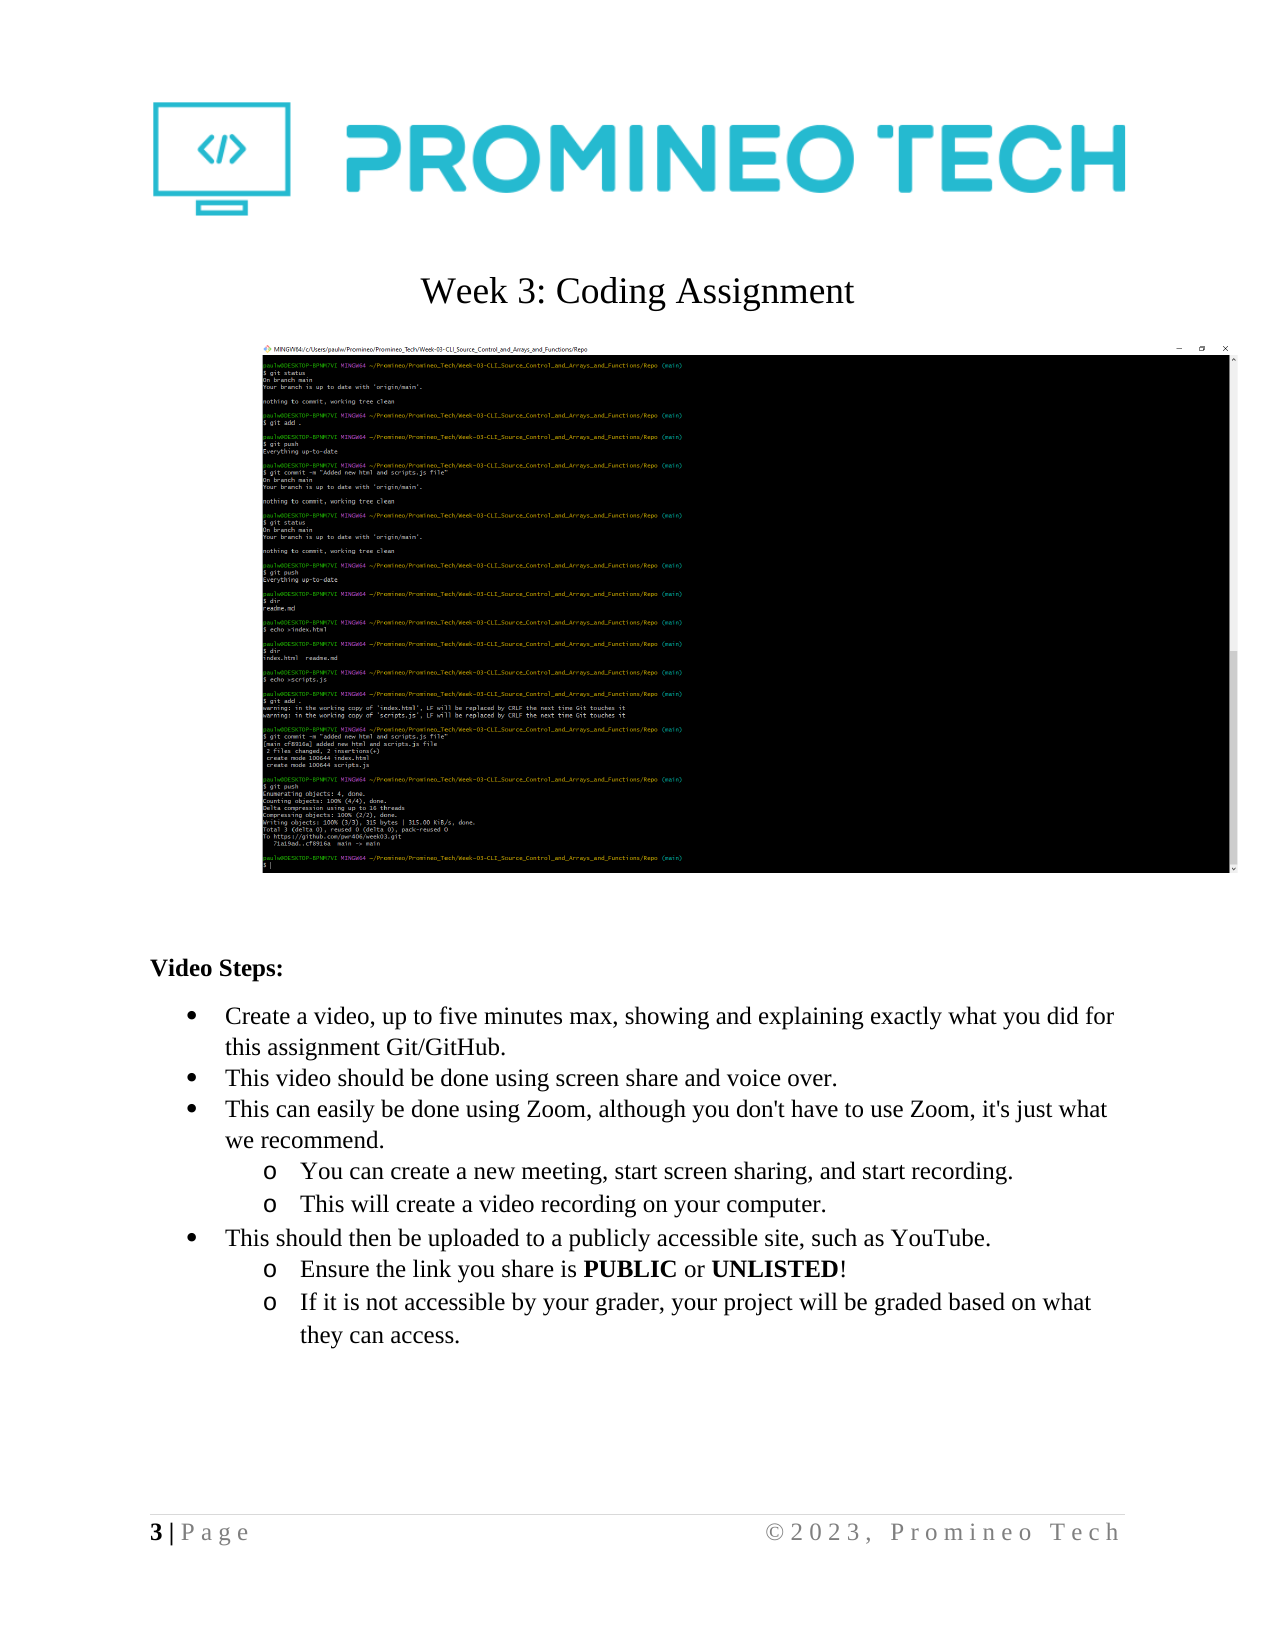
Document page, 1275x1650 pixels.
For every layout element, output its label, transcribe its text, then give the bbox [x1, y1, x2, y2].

list If it is not accessible by your grader, your project will be graded based on what they can access. [262, 1287, 1125, 1380]
list This will create a video recording on your computer. [262, 1189, 1125, 1220]
picture [150, 100, 1125, 219]
list This should then be uploaded to a publicly accessible site, such as YouTube. [187, 1223, 1125, 1251]
list This can easily be done using Zoom, although you don't have to use Zoom, it's just what we recommend. [187, 1094, 1125, 1154]
text Video Steps: [150, 922, 1125, 982]
picture [262, 344, 1238, 873]
list You can create a new meeting, start screen sharing, and start recording. [262, 1156, 1125, 1187]
list This video should be done using screen share and voice over. [187, 1063, 1125, 1092]
list Create a video, up to five minutes max, showing and explaining exactly what you did for this assignment Git/GitHub. [187, 1001, 1125, 1061]
list Ensure the link you share is PUBLIC or UNLISTED! [262, 1254, 1125, 1284]
